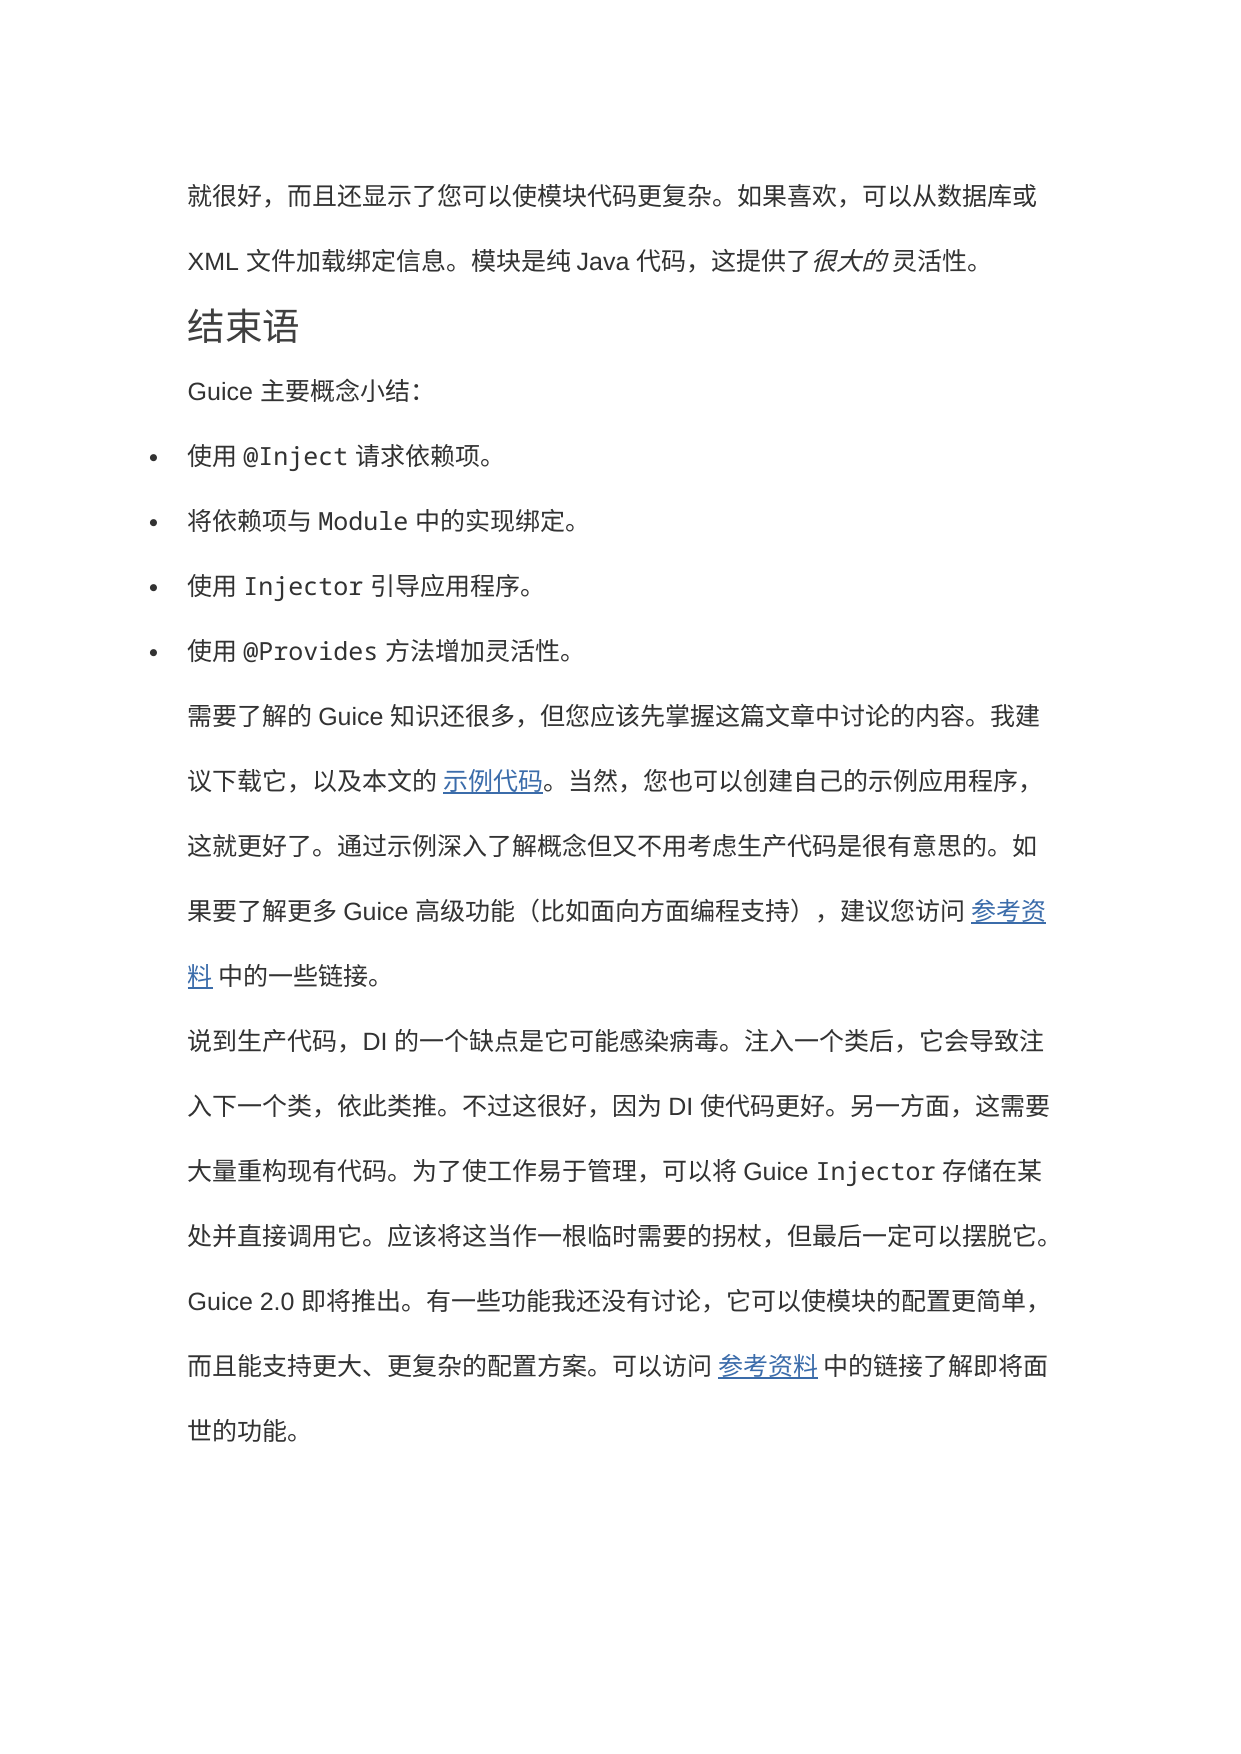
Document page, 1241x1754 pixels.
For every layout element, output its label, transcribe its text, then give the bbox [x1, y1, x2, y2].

text 说到生产代码，DI 的一个缺点是它可能感染病毒。注入一个类后，它会导致注入下一个类，依此类推。不过这很好，因为 DI 使代码更好。另一方面，这需要大量重构现有代码。为了使工作易于管理，可以将 Guice Injector 存储在某处并直接调用它。应该将这当作一根临时需要的拐杖，但最后一定可以摆脱它。 [187, 1007, 1053, 1267]
list 将依赖项与 Module 中的实现绑定。 [150, 487, 1053, 552]
text Guice 2.0 即将推出。有一些功能我还没有讨论，它可以使模块的配置更简单，而且能支持更大、更复杂的配置方案。可以访问 参考资料 中的链接了解即将面世的功能。 [187, 1267, 1053, 1462]
list 使用 @Provides 方法增加灵活性。 [150, 617, 1053, 682]
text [187, 162, 1053, 292]
list 使用 Injector 引导应用程序。 [150, 552, 1053, 617]
list 使用 @Inject 请求依赖项。 [150, 422, 1053, 487]
text Guice 主要概念小结： [187, 357, 1053, 422]
text 需要了解的 Guice 知识还很多，但您应该先掌握这篇文章中讨论的内容。我建议下载它，以及本文的 示例代码。当然，您也可以创建自己的示例应用程序，这就更好了。通过示例深入了解概念但又不用考虑生产代码是很有意思的。如果要了解更多 Guice 高级功能（比如面向方面编程支持），建议您访问 参考资料 中的一些链接。 [187, 682, 1053, 1007]
text 结束语 [187, 292, 1053, 357]
